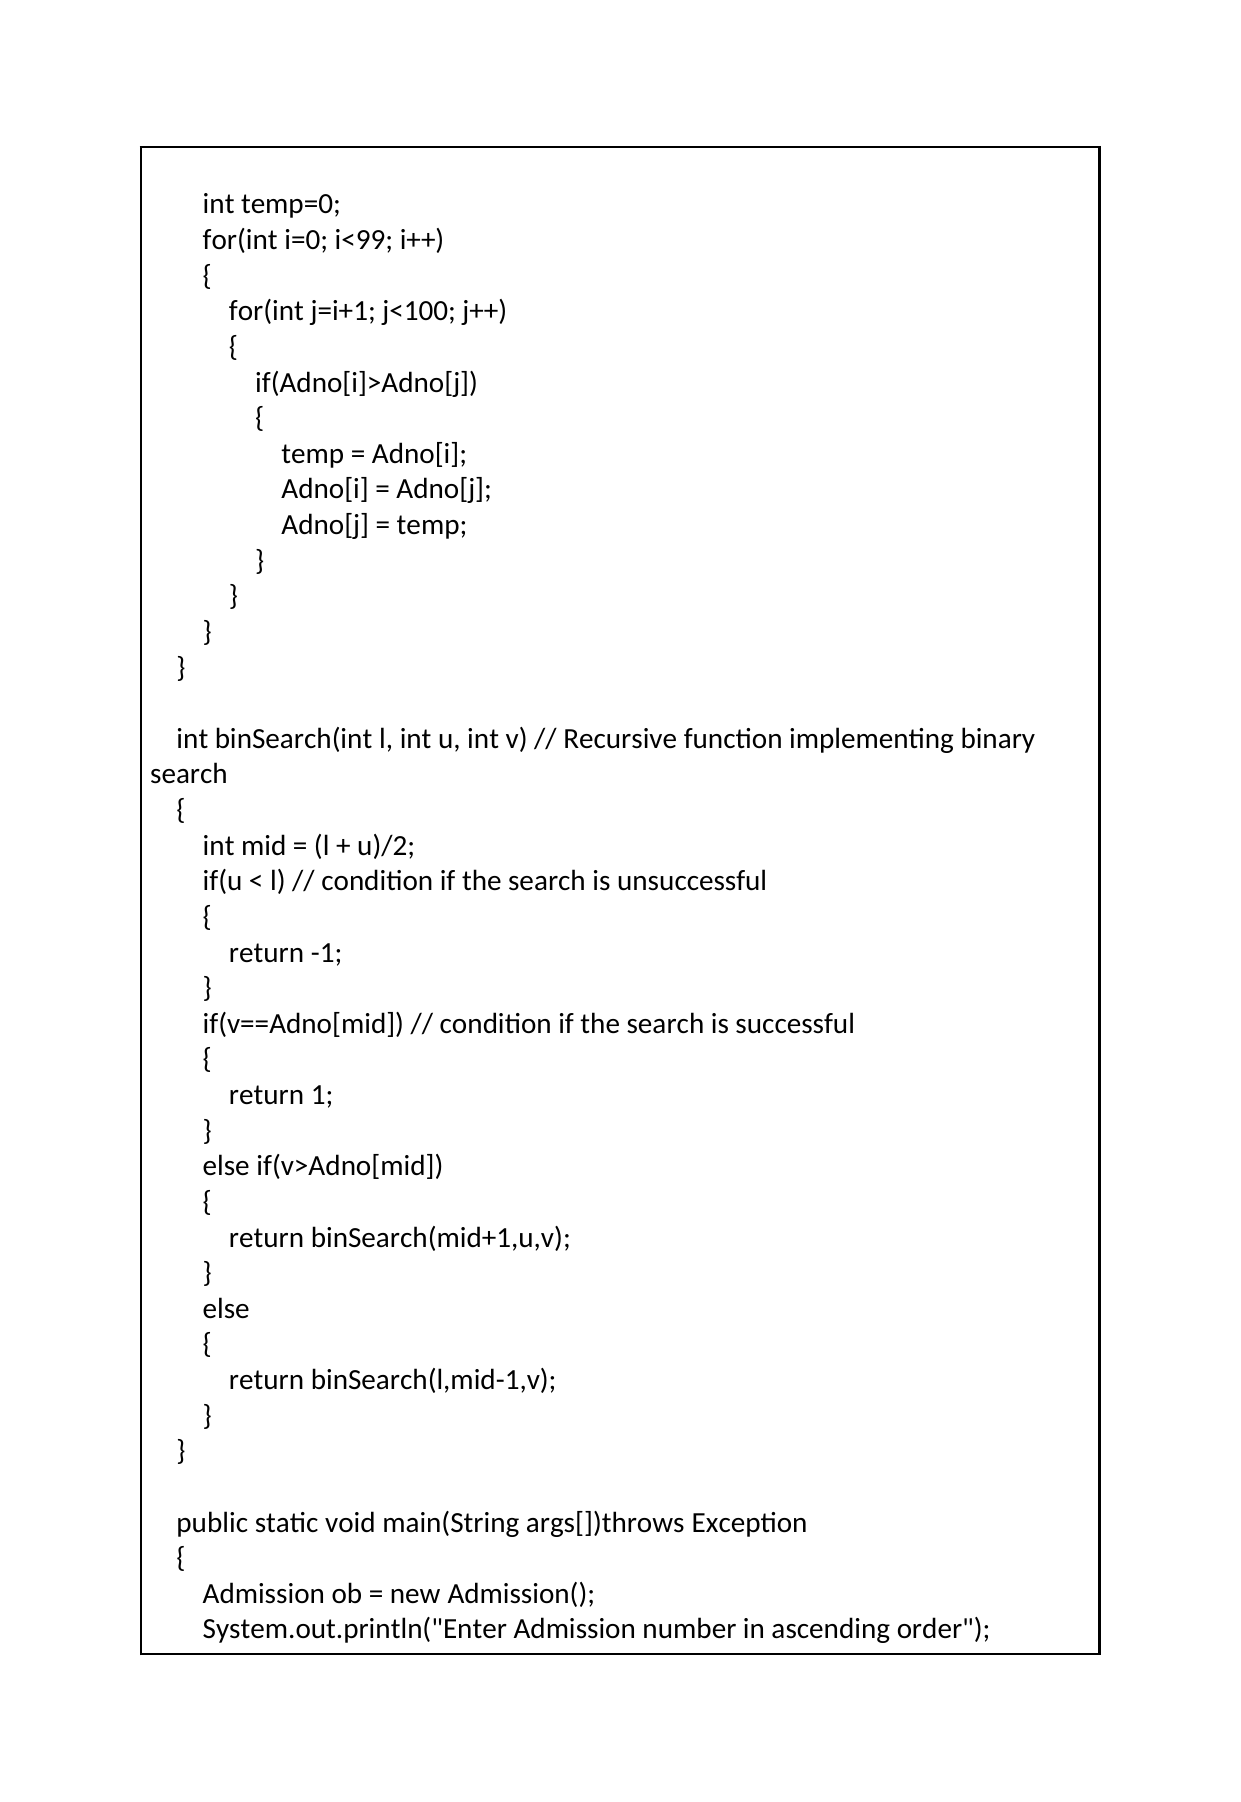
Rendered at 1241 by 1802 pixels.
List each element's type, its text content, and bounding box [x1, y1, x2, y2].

text return binSearch(l,mid-1,v); [150, 1361, 1090, 1397]
text { [150, 399, 1090, 435]
text { [150, 1183, 1090, 1219]
text } [150, 649, 1090, 684]
text { [150, 257, 1090, 292]
text System.out.println("Enter Admission number in ascending order"); [150, 1611, 1090, 1646]
text if(u < l) // condition if the search is unsuccessful [150, 862, 1090, 898]
text } [150, 969, 1090, 1005]
text for(int j=i+1; j<100; j++) [150, 292, 1090, 328]
text { [150, 898, 1090, 934]
text else if(v>Adno[mid]) [150, 1147, 1090, 1183]
text } [150, 542, 1090, 577]
text int mid = (l + u)/2; [150, 827, 1090, 862]
text return 1; [150, 1076, 1090, 1112]
text } [150, 577, 1090, 613]
text { [150, 1326, 1090, 1361]
text Adno[j] = temp; [150, 506, 1090, 542]
text { [150, 1539, 1090, 1575]
text } [150, 613, 1090, 649]
text for(int i=0; i<99; i++) [150, 221, 1090, 257]
text Adno[i] = Adno[j]; [150, 471, 1090, 506]
text int binSearch(int l, int u, int v) // Recursive function implementing binary search [150, 720, 1090, 791]
text Admission ob = new Admission(); [150, 1575, 1090, 1611]
text int temp=0; [150, 186, 1090, 221]
text return -1; [150, 934, 1090, 969]
text { [150, 1041, 1090, 1076]
text } [150, 1397, 1090, 1432]
text if(v==Adno[mid]) // condition if the search is successful [150, 1005, 1090, 1041]
text } [150, 1112, 1090, 1147]
text public static void main(String args[])throws Exception [150, 1504, 1090, 1539]
text temp = Adno[i]; [150, 435, 1090, 471]
text { [150, 791, 1090, 827]
text return binSearch(mid+1,u,v); [150, 1219, 1090, 1254]
text else [150, 1290, 1090, 1326]
text if(Adno[i]>Adno[j]) [150, 364, 1090, 399]
text } [150, 1432, 1090, 1468]
text } [150, 1254, 1090, 1290]
text { [150, 328, 1090, 364]
